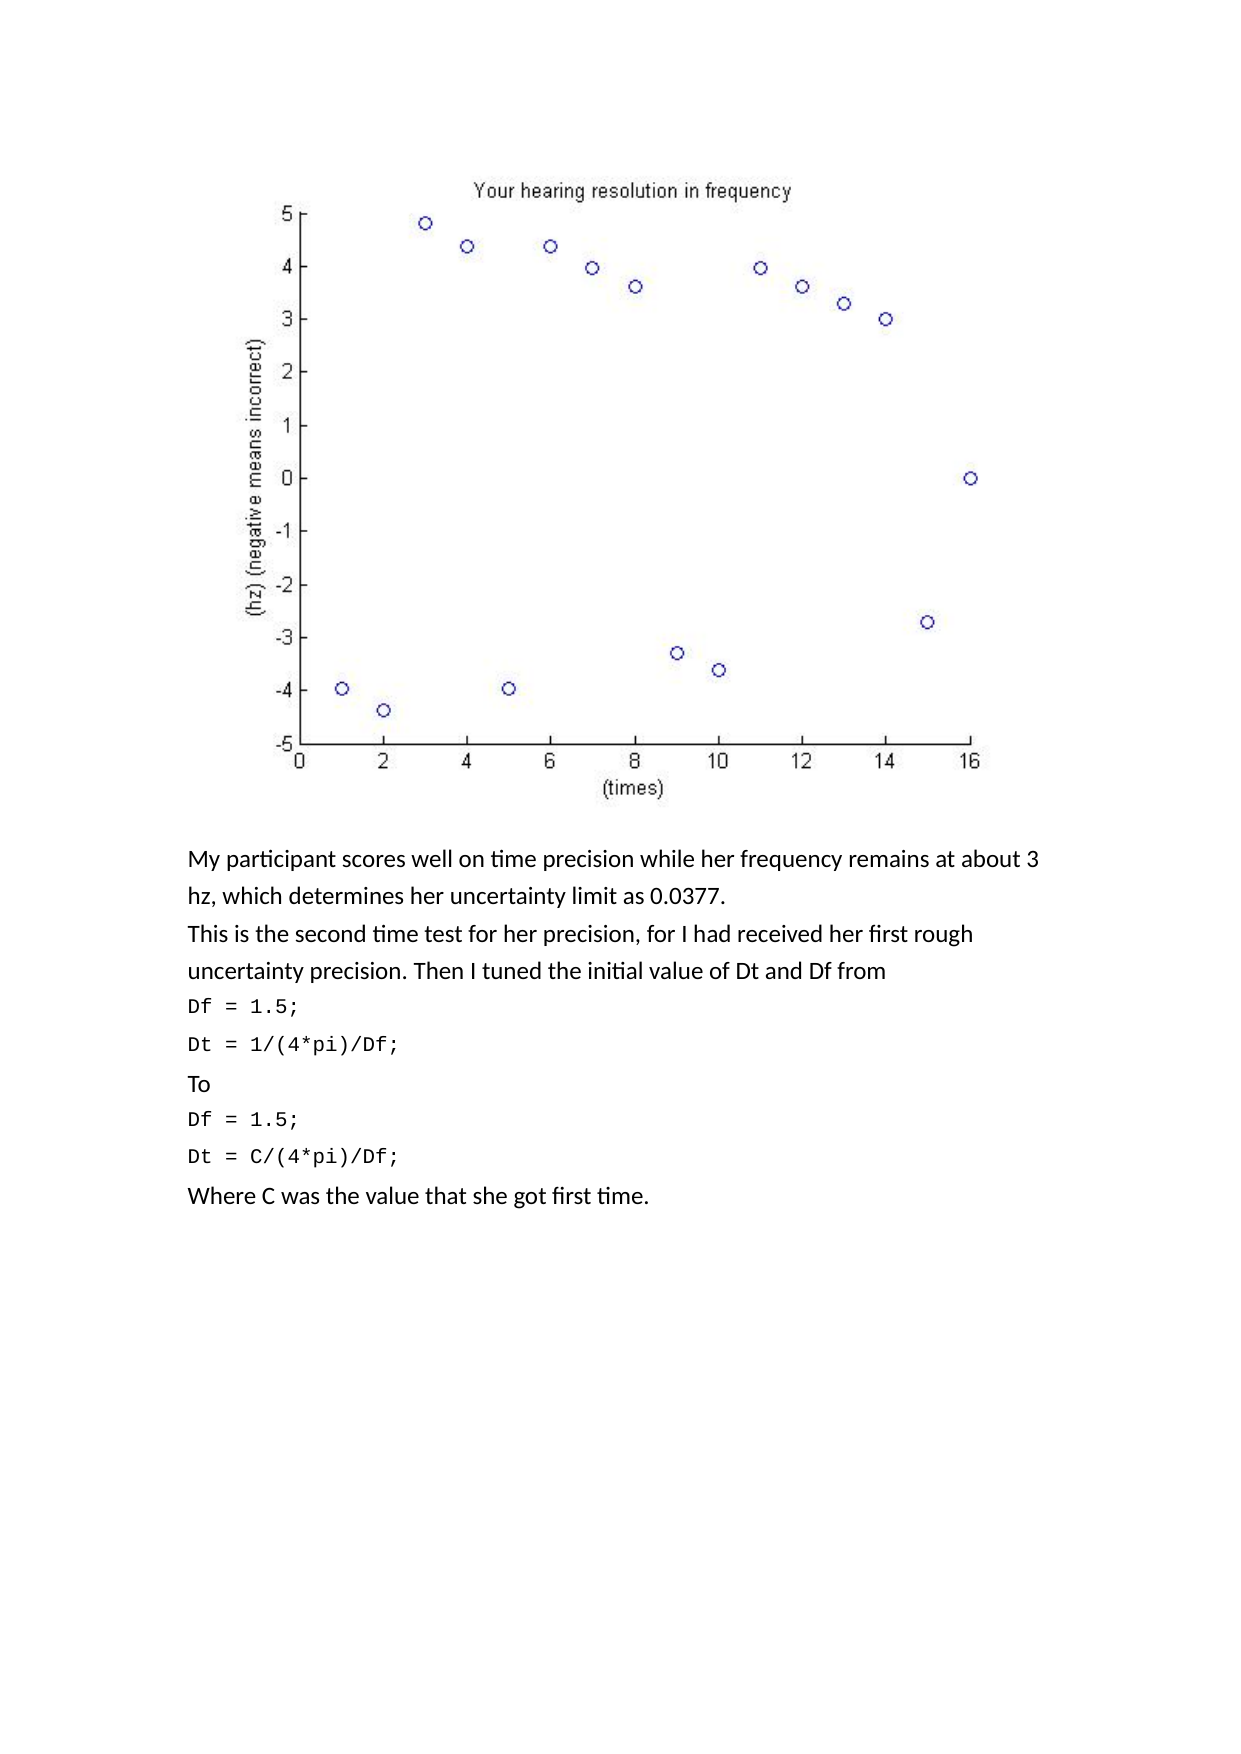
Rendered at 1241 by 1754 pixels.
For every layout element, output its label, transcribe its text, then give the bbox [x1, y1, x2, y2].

text Dt = C/(4*pi)/Df; [187, 1139, 1053, 1177]
text To [187, 1064, 1053, 1102]
text This is the second time test for her precision, for I had received her first rough uncertainty precision. Then I tuned the initial value of Dt and Df from [187, 914, 1053, 989]
picture [187, 164, 1052, 815]
text Df = 1.5; [187, 1102, 1053, 1139]
text Df = 1.5; [187, 989, 1053, 1027]
text Where C was the value that she got first time. [187, 1177, 1053, 1214]
text Dt = 1/(4*pi)/Df; [187, 1027, 1053, 1064]
text My participant scores well on time precision while her frequency remains at about 3 hz, which determines her uncertainty limit as 0.0377. [187, 839, 1053, 914]
